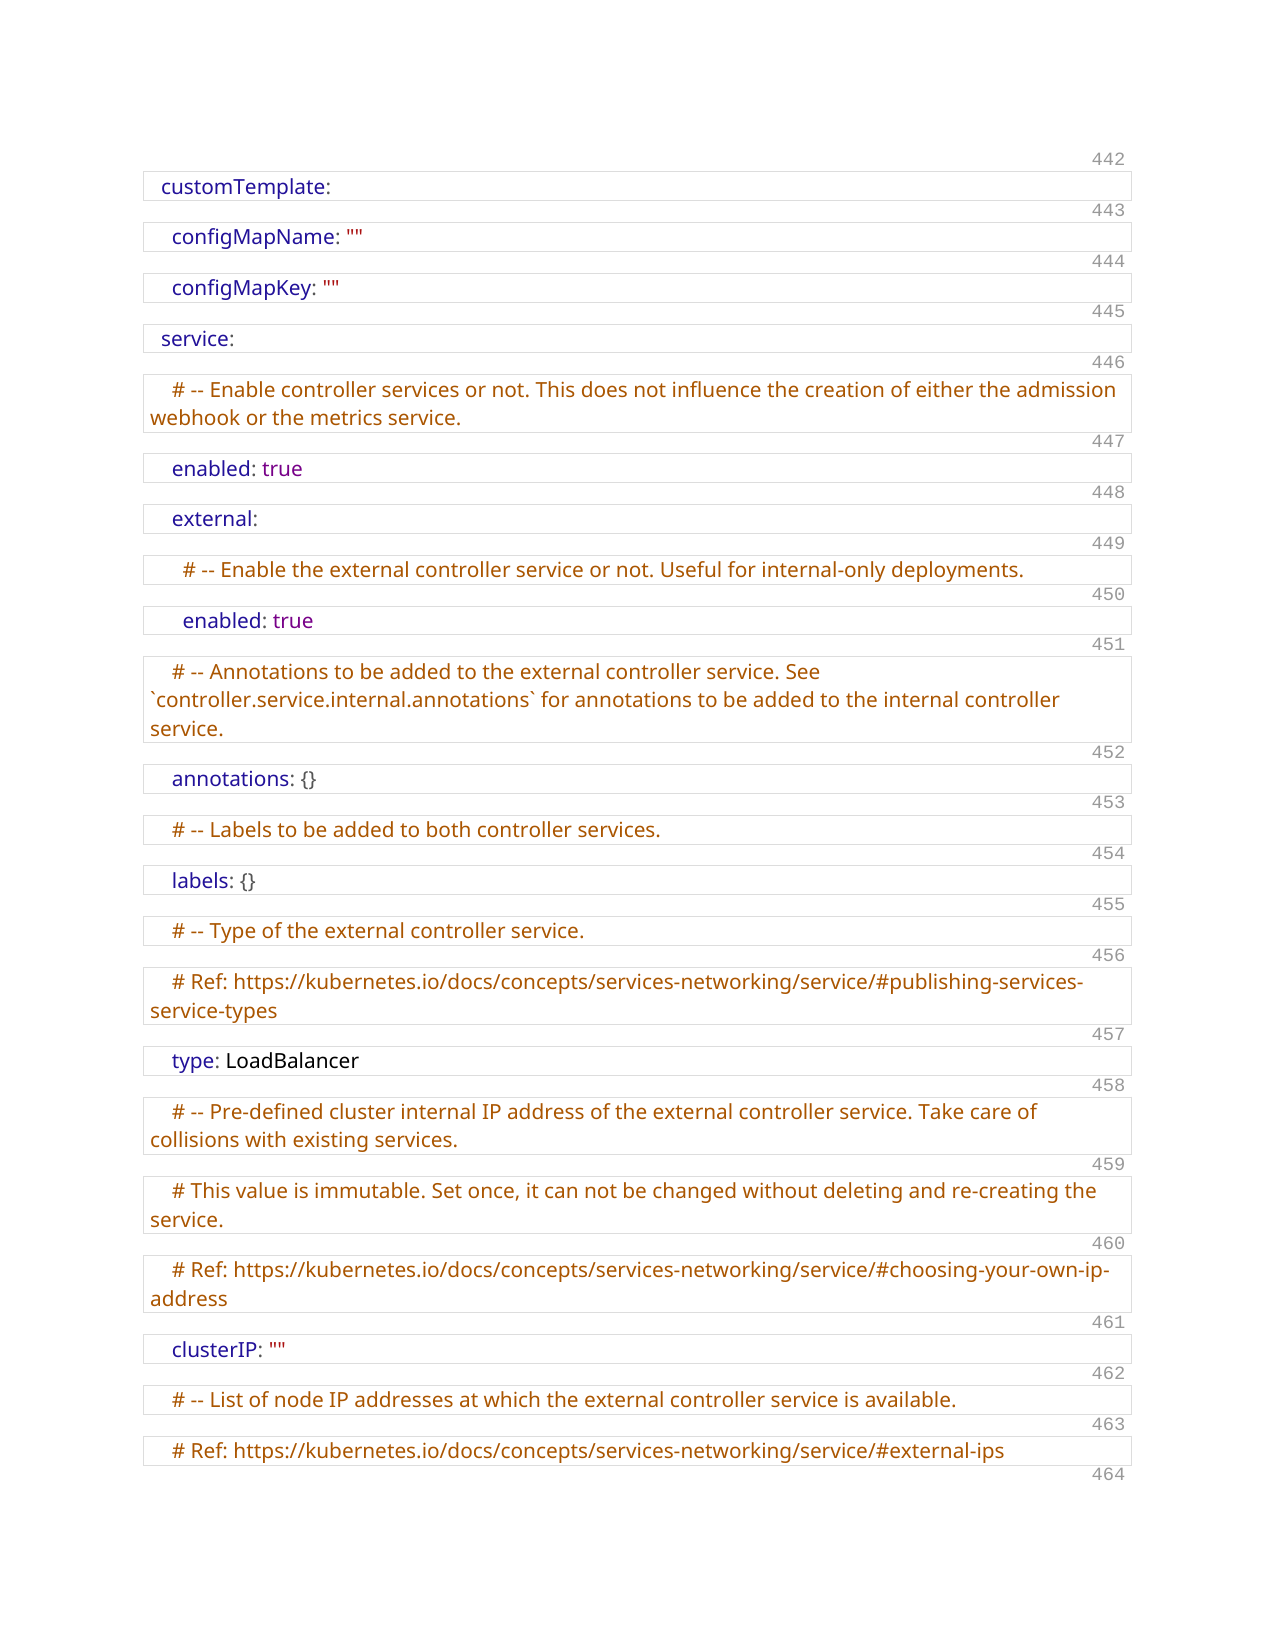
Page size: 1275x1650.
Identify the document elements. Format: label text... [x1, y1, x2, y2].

text 450 [150, 585, 1125, 606]
text configMapName: "" [144, 223, 1131, 251]
text labels: {} [144, 866, 1131, 894]
text enabled: true [144, 607, 1131, 634]
text clusterIP: "" [144, 1335, 1131, 1363]
text # -- Enable controller services or not. This does not influence the creation of either the admission webhook or the metrics service. [144, 375, 1131, 432]
text configMapKey: "" [144, 274, 1131, 302]
text 448 [150, 483, 1125, 504]
text 444 [150, 252, 1125, 273]
text enabled: true [144, 454, 1131, 482]
text 457 [150, 1025, 1125, 1046]
text 449 [150, 534, 1125, 555]
text # -- Pre-defined cluster internal IP address of the external controller service. Take care of collisions with existing services. [144, 1098, 1131, 1154]
text 454 [150, 845, 1125, 865]
text # This value is immutable. Set once, it can not be changed without deleting and re-creating the service. [144, 1177, 1131, 1233]
text # -- List of node IP addresses at which the external controller service is available. [144, 1386, 1131, 1414]
text 442 [150, 150, 1125, 171]
text 456 [150, 946, 1125, 967]
text # -- Type of the external controller service. [144, 917, 1131, 945]
text 458 [150, 1076, 1125, 1097]
text 447 [150, 433, 1125, 453]
text 460 [150, 1234, 1125, 1255]
text 464 [150, 1466, 1125, 1486]
text 459 [150, 1155, 1125, 1176]
text 453 [150, 794, 1125, 814]
text 452 [150, 743, 1125, 764]
text 455 [150, 895, 1125, 916]
text annotations: {} [144, 765, 1131, 793]
text 451 [150, 635, 1125, 656]
text service: [144, 325, 1131, 352]
text # -- Annotations to be added to the external controller service. See `controller.service.internal.annotations` for annotations to be added to the internal controller service. [144, 657, 1131, 742]
text 463 [150, 1415, 1125, 1436]
text # Ref: https://kubernetes.io/docs/concepts/services-networking/service/#external-ips [144, 1437, 1131, 1465]
text external: [144, 505, 1131, 533]
text 461 [150, 1313, 1125, 1334]
text # -- Enable the external controller service or not. Useful for internal-only deployments. [144, 556, 1131, 584]
text # Ref: https://kubernetes.io/docs/concepts/services-networking/service/#publishing-services-service-types [144, 968, 1131, 1024]
text 446 [150, 353, 1125, 374]
text # -- Labels to be added to both controller services. [144, 816, 1131, 844]
text # Ref: https://kubernetes.io/docs/concepts/services-networking/service/#choosing-your-own-ip-address [144, 1256, 1131, 1312]
text 462 [150, 1364, 1125, 1385]
text customTemplate: [144, 172, 1131, 200]
text 445 [150, 303, 1125, 323]
text type: LoadBalancer [144, 1047, 1131, 1075]
text 443 [150, 201, 1125, 222]
